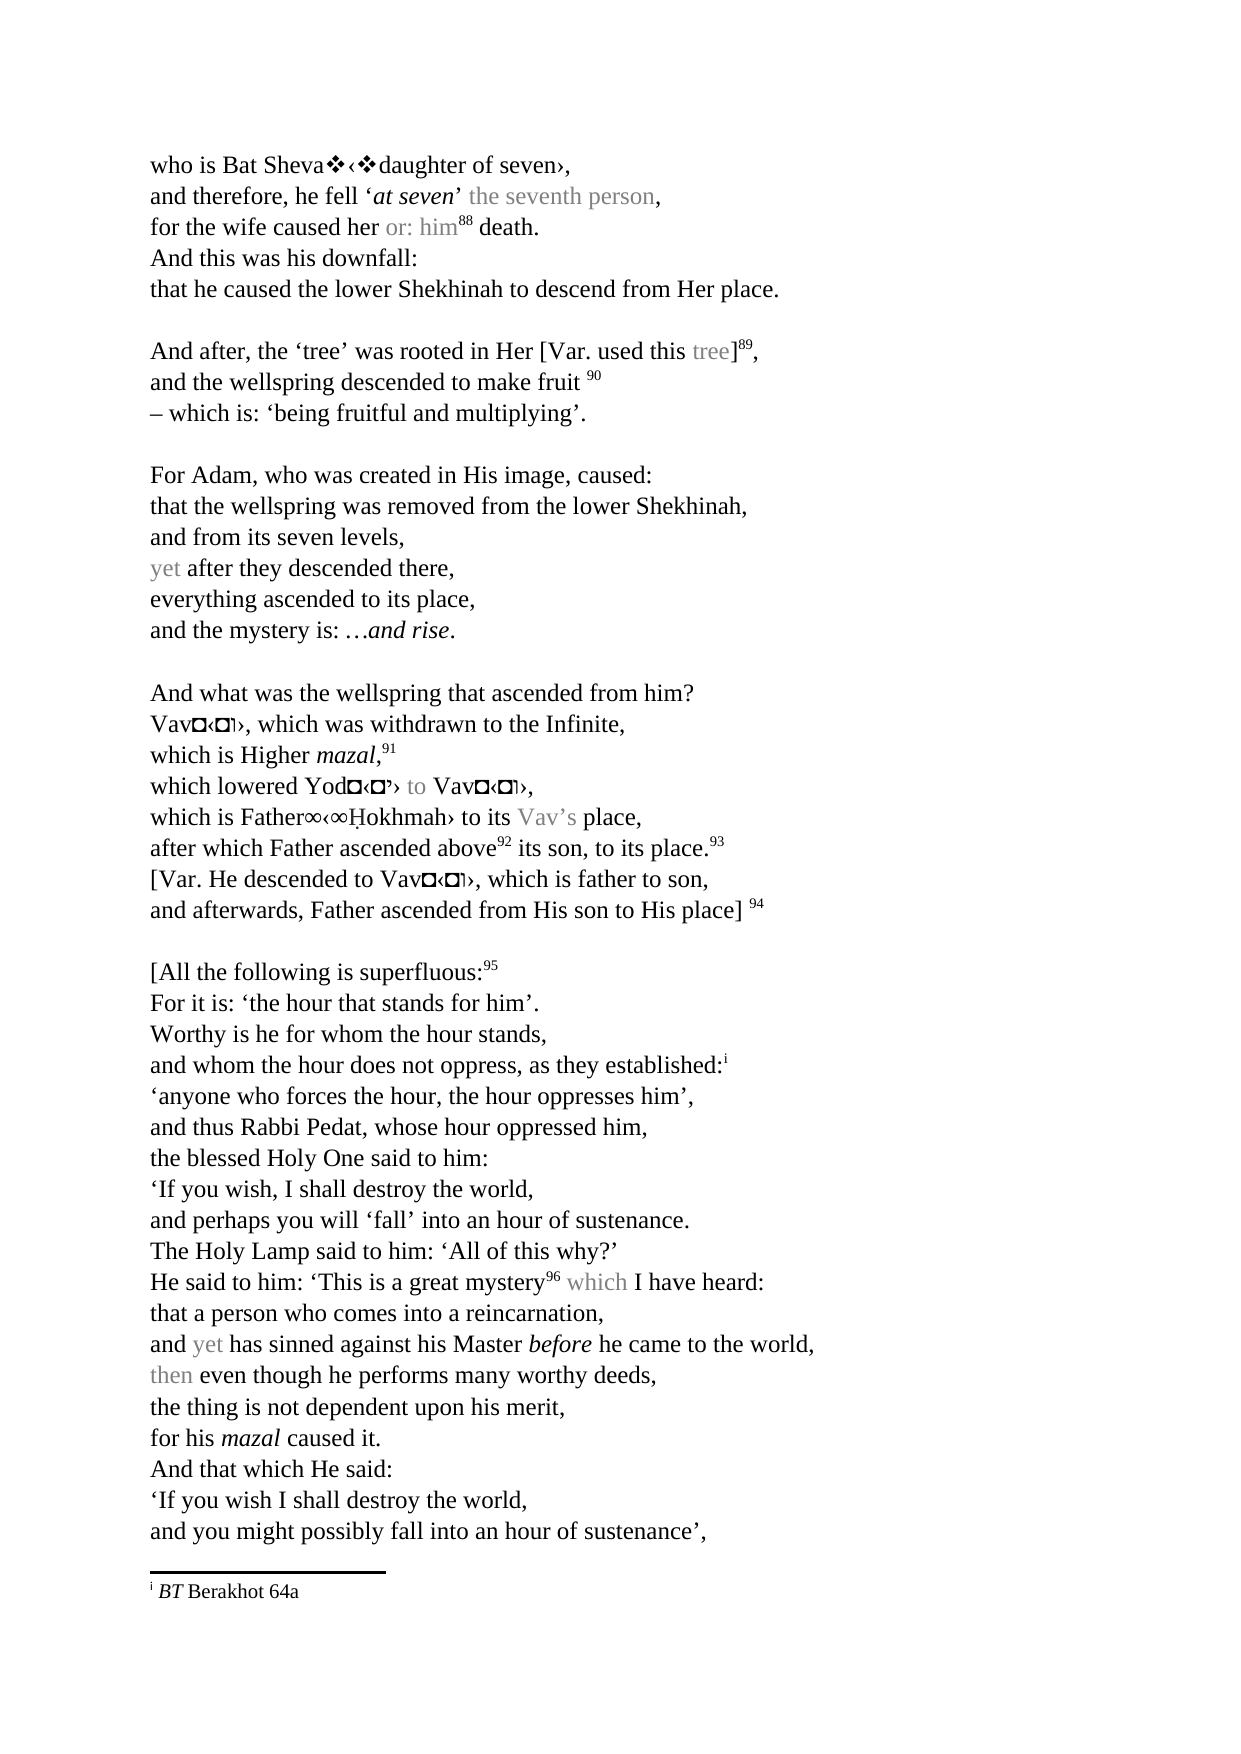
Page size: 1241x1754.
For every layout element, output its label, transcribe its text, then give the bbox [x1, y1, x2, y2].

text And what was the wellspring that ascended from him? Vav◘‹◘ו›, which was withdrawn to the Infinite, which is Higher mazal, which lowered Yod◘‹◘י› to Vav◘‹◘ו›, which is Father∞‹∞Ḥokhmah› to its Vav’s place, after which Father ascended above its son, to its place. [Var. He descended to Vav◘‹◘ו›, which is father to son, and afterwards, Father ascended from His son to His place] [150, 678, 1090, 924]
text [All the following is superfluous: [150, 957, 1090, 986]
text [150, 150, 1090, 303]
text And after, the ‘tree’ was rooted in Her [Var. used this tree], and the wellspring descended to make fruit – which is: ‘being fruitful and multiplying’. [150, 336, 1090, 427]
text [150, 988, 1090, 1544]
text For Adam, who was created in His image, caused: that the wellspring was removed from the lower Shekhinah, and from its seven levels, yet after they descended there, everything ascended to its place, and the mystery is: …and rise. [150, 460, 1090, 644]
